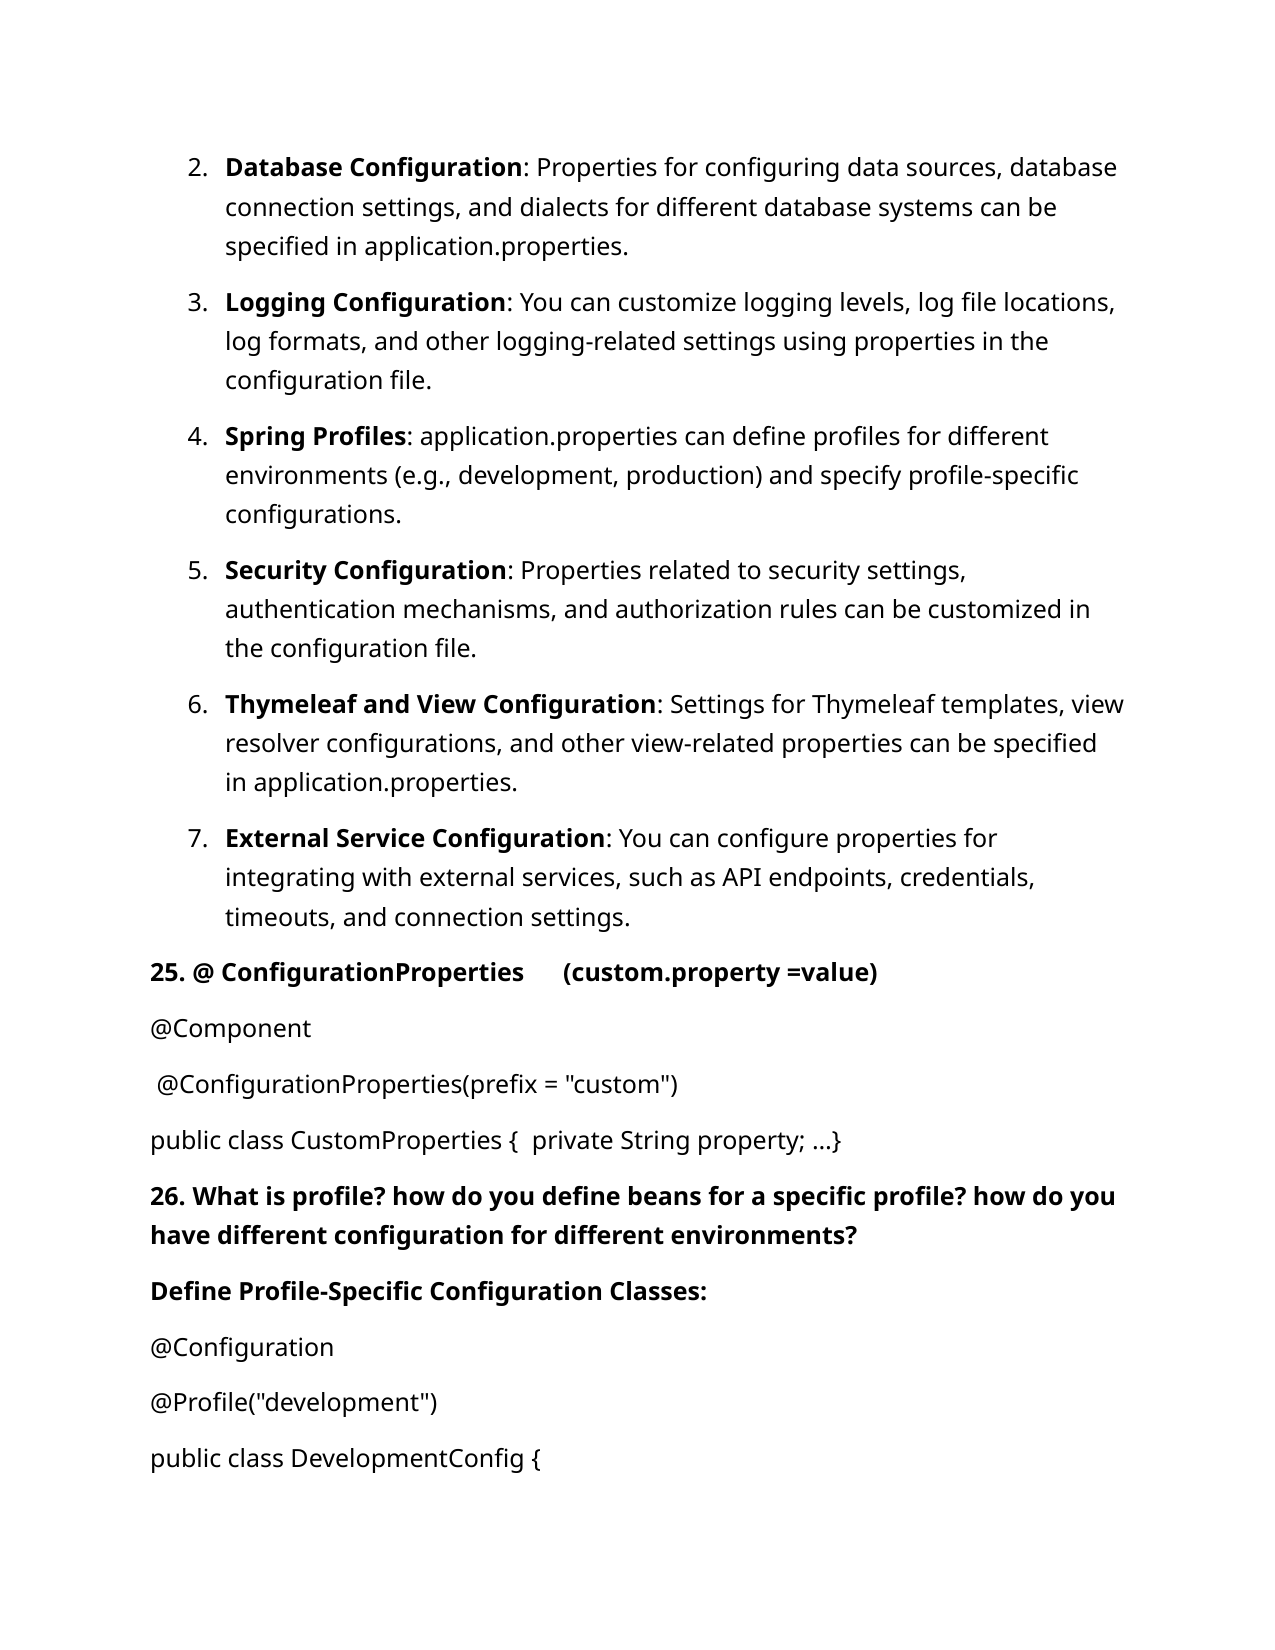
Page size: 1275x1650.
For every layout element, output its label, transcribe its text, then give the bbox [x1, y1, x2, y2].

list Security Configuration: Properties related to security settings, authentication mechanisms, and authorization rules can be customized in the configuration file. [187, 552, 1125, 665]
text @Component [150, 1011, 1125, 1045]
text @Configuration [150, 1329, 1125, 1363]
text @Profile("development") [150, 1385, 1125, 1419]
text Define Profile-Specific Configuration Classes: [150, 1273, 1125, 1307]
list External Service Configuration: You can configure properties for integrating with external services, such as API endpoints, credentials, timeouts, and connection settings. [187, 821, 1125, 933]
text public class DevelopmentConfig { [150, 1441, 1125, 1475]
text public class CustomProperties { private String property; …} [150, 1122, 1125, 1157]
text 26. What is profile? how do you define beans for a specific profile? how do you have different configuration for different environments? [150, 1178, 1125, 1252]
list Logging Configuration: You can customize logging levels, log file locations, log formats, and other logging-related settings using properties in the configuration file. [187, 284, 1125, 397]
list Database Configuration: Properties for configuring data sources, database connection settings, and dialects for different database systems can be specified in application.properties. [187, 150, 1125, 262]
text @ConfigurationProperties(prefix = "custom") [150, 1067, 1125, 1101]
list Spring Profiles: application.properties can define profiles for different environments (e.g., development, production) and specify profile-specific configurations. [187, 418, 1125, 531]
list Thymeleaf and View Configuration: Settings for Thymeleaf templates, view resolver configurations, and other view-related properties can be specified in application.properties. [187, 687, 1125, 799]
text 25. @ ConfigurationProperties (custom.property =value) [150, 955, 1125, 989]
